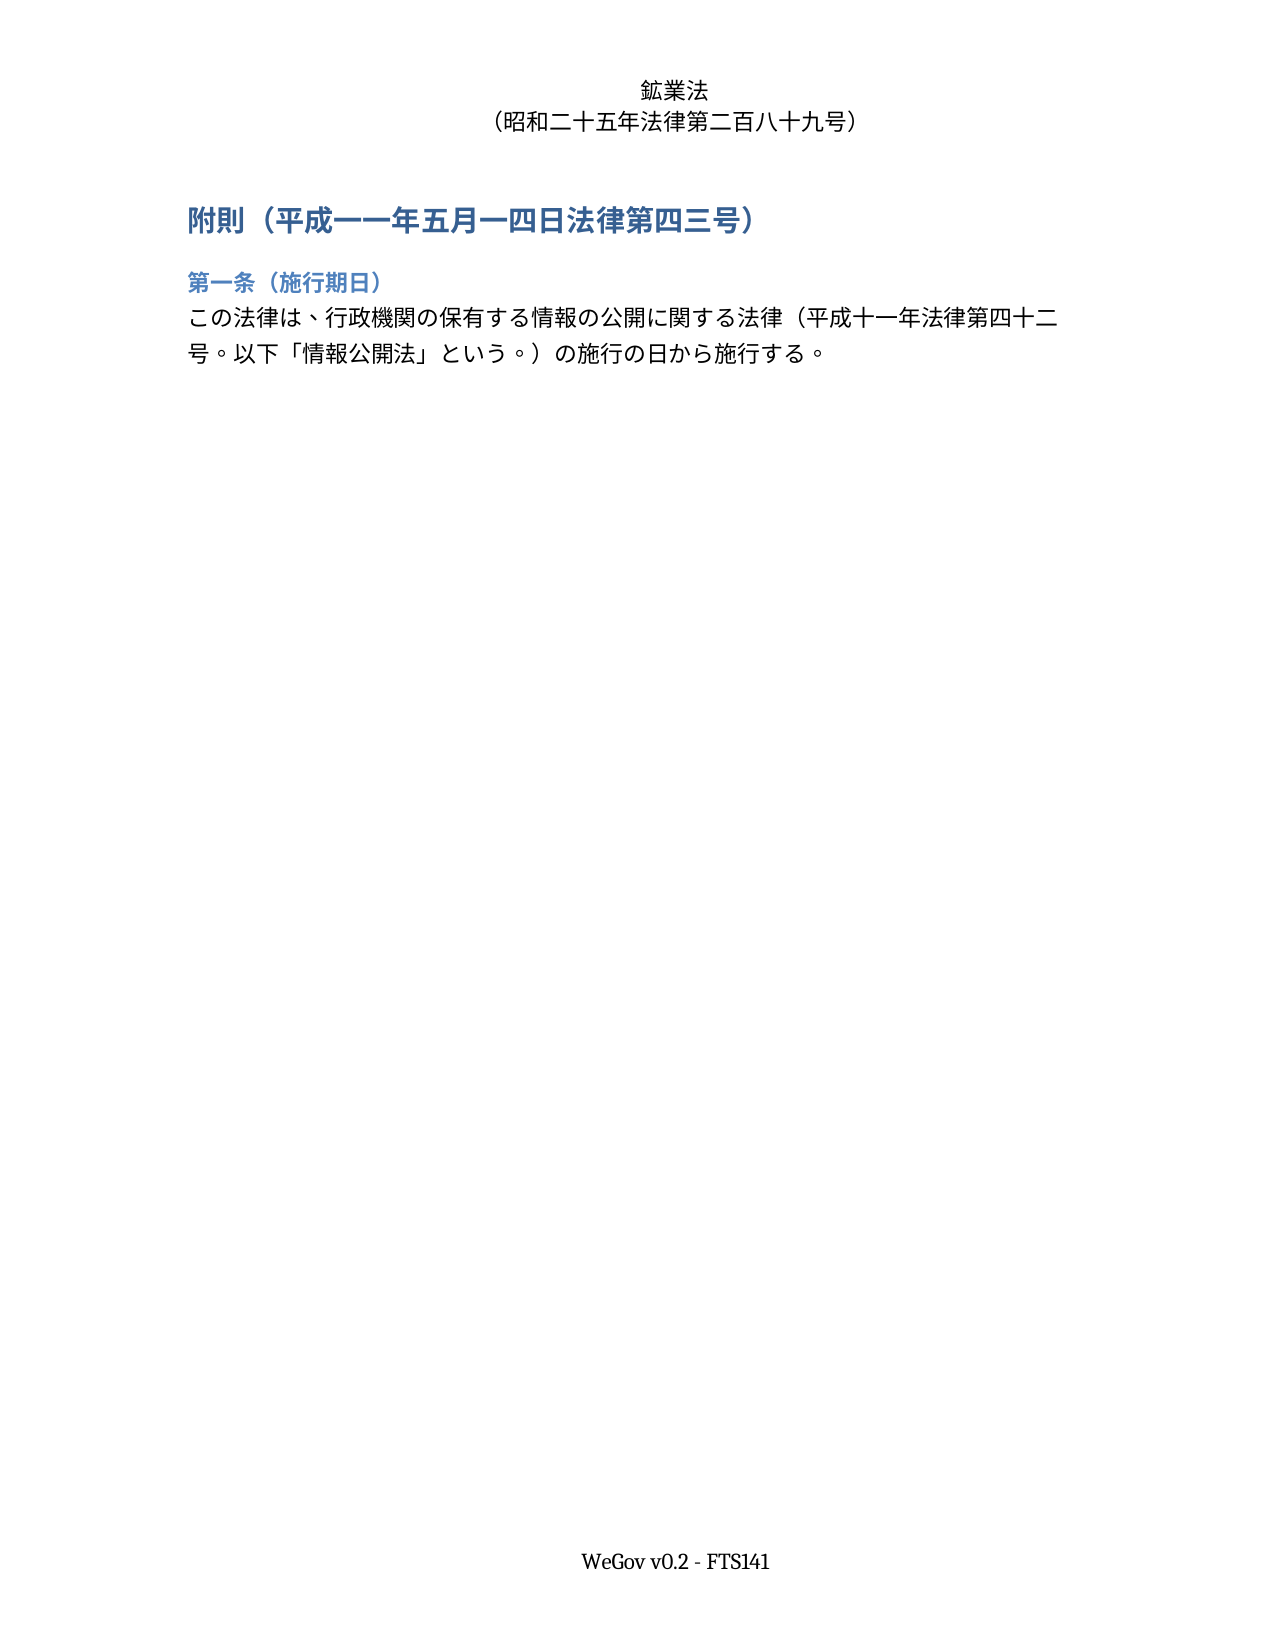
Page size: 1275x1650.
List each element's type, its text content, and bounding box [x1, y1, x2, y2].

subtitle 附則（平成一一年五月一四日法律第四三号） [187, 200, 1087, 240]
text この法律は、行政機関の保有する情報の公開に関する法律（平成十一年法律第四十二号。以下「情報公開法」という。）の施行の日から施行する。 [187, 302, 1087, 369]
subtitle 第一条（施行期日） [187, 266, 1087, 298]
